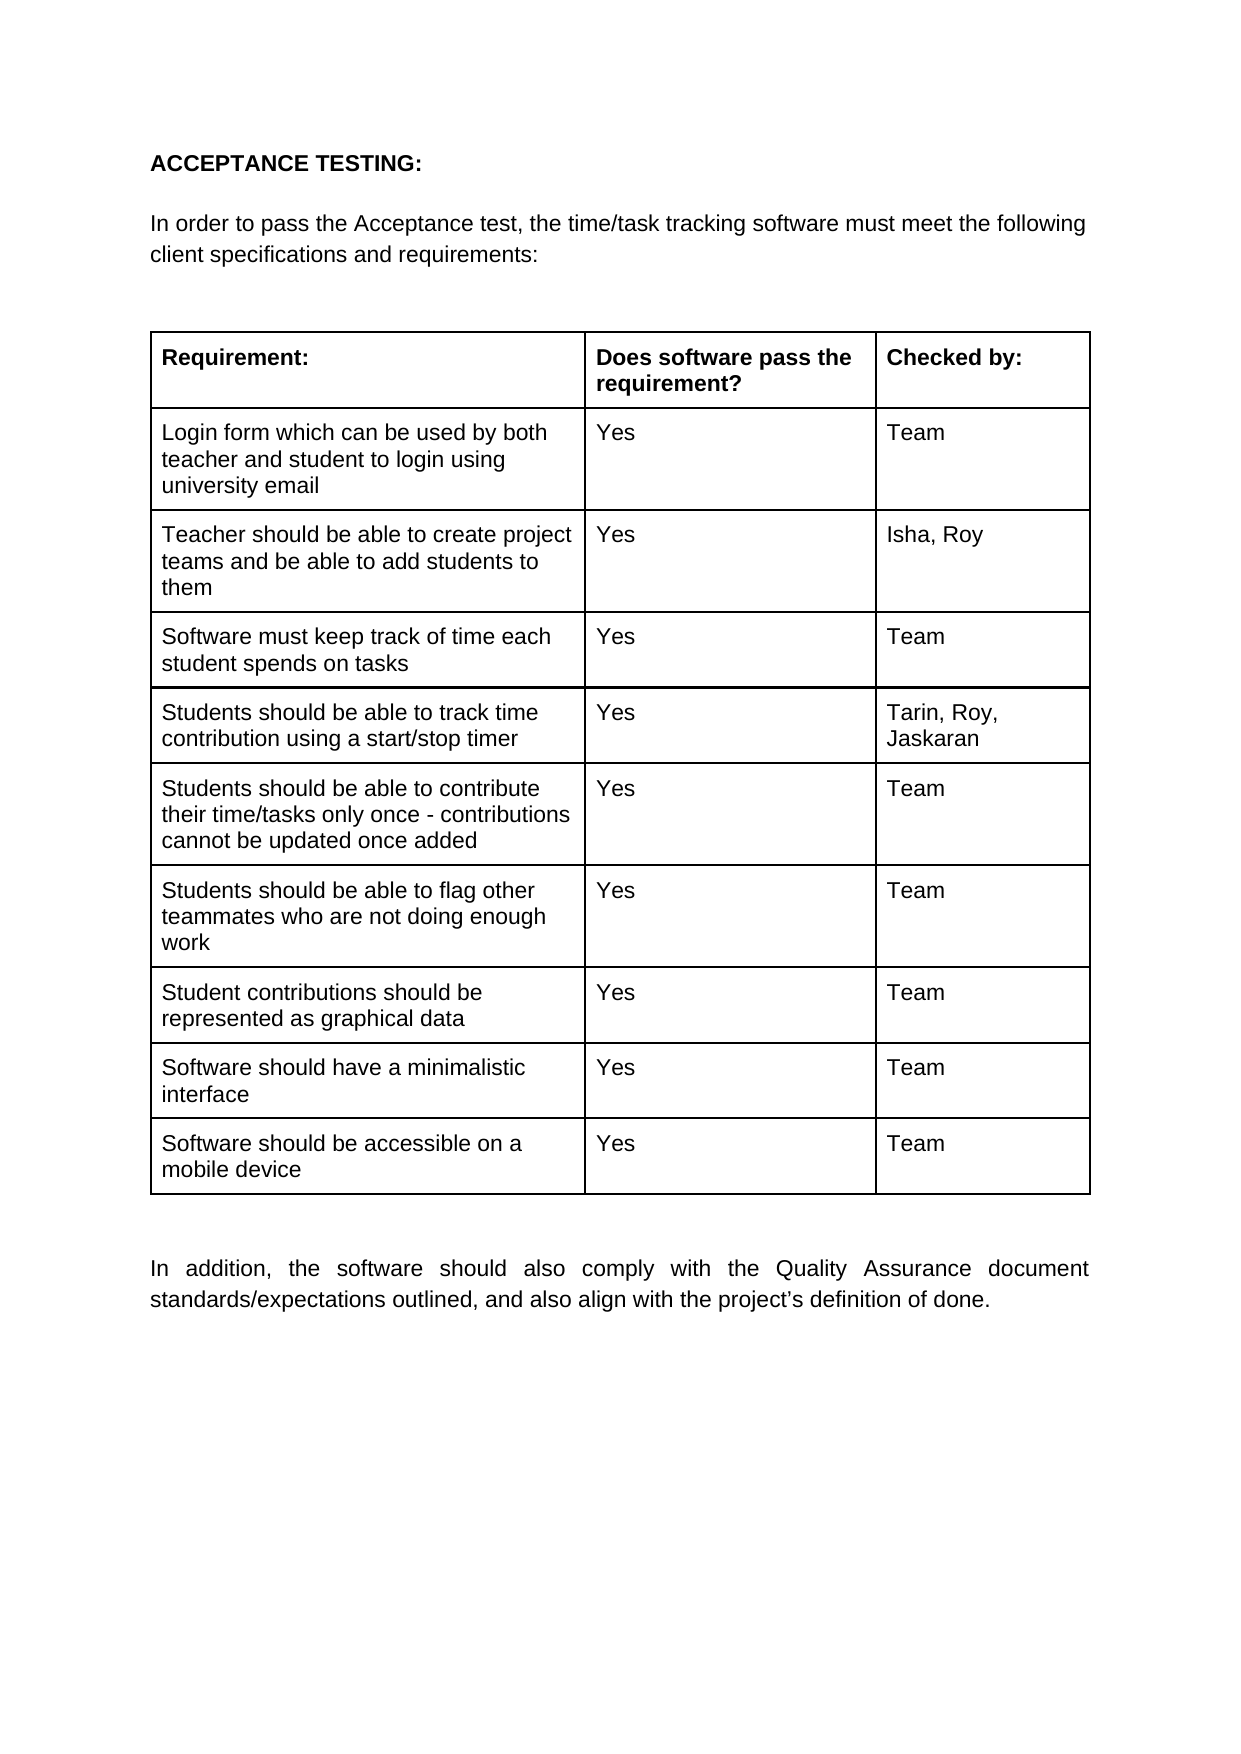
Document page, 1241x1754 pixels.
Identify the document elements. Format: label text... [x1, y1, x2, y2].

table_header Requirement: [152, 333, 584, 407]
table_cell Yes [586, 409, 875, 509]
table_cell Students should be able to flag other teammates who are not doing enough work [152, 866, 584, 966]
text In addition, the software should also comply with the Quality Assurance document standards/expectations outlined, and also align with the project’s definition of done. [150, 1255, 1090, 1312]
table_cell Yes [586, 689, 875, 762]
table_cell Team [877, 409, 1089, 509]
table_cell Yes [586, 866, 875, 966]
table_cell Isha, Roy [877, 511, 1089, 611]
table_cell Team [877, 613, 1089, 686]
table_cell Students should be able to contribute their time/tasks only once - contributions cannot be updated once added [152, 764, 584, 864]
table_header Checked by: [877, 333, 1089, 407]
table_cell Yes [586, 968, 875, 1042]
table_cell Tarin, Roy, Jaskaran [877, 689, 1089, 762]
table_cell Yes [586, 1044, 875, 1117]
table_cell Yes [586, 764, 875, 864]
table_cell Software should be accessible on a mobile device [152, 1119, 584, 1193]
table_cell Team [877, 866, 1089, 966]
text In order to pass the Acceptance test, the time/task tracking software must meet the following client specifications and requirements: [150, 210, 1090, 267]
table_cell Team [877, 1119, 1089, 1193]
table_cell Team [877, 764, 1089, 864]
table_cell Software should have a minimalistic interface [152, 1044, 584, 1117]
table_cell Yes [586, 1119, 875, 1193]
table_cell Team [877, 1044, 1089, 1117]
table_cell Student contributions should be represented as graphical data [152, 968, 584, 1042]
table_cell Software must keep track of time each student spends on tasks [152, 613, 584, 686]
table_header Does software pass the requirement? [586, 333, 875, 407]
table_cell Team [877, 968, 1089, 1042]
table_cell Teacher should be able to create project teams and be able to add students to them [152, 511, 584, 611]
table_cell Students should be able to track time contribution using a start/stop timer [152, 689, 584, 762]
table_cell Yes [586, 511, 875, 611]
table_cell Yes [586, 613, 875, 686]
table_cell Login form which can be used by both teacher and student to login using university email [152, 409, 584, 509]
text ACCEPTANCE TESTING: [150, 150, 1090, 176]
